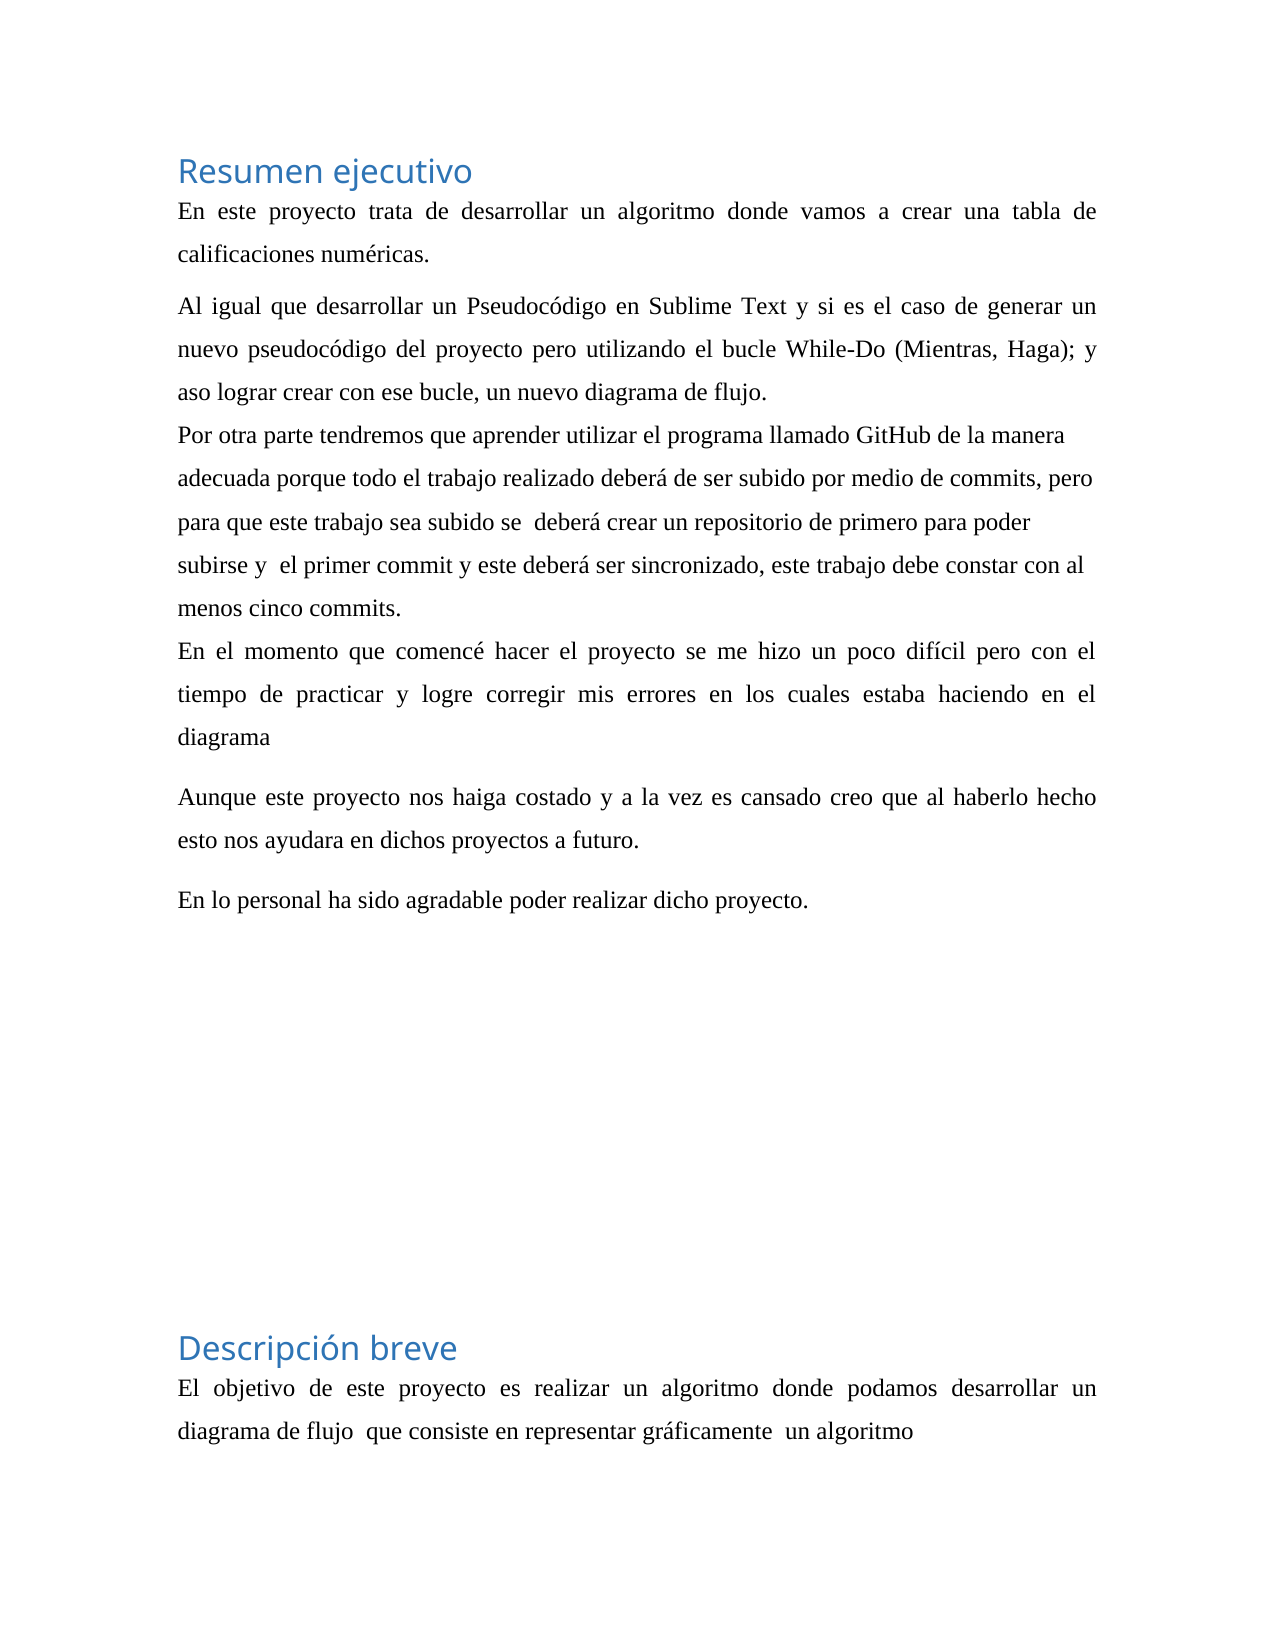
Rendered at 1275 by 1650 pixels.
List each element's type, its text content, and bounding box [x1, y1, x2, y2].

subtitle Resumen ejecutivo [177, 148, 1098, 193]
subtitle Descripción breve [177, 1325, 1098, 1371]
text En este proyecto trata de desarrollar un algoritmo donde vamos a crear una tabla de calificaciones numéricas. [177, 196, 1098, 268]
text Por otra parte tendremos que aprender utilizar el programa llamado GitHub de la manera adecuada porque todo el trabajo realizado deberá de ser subido por medio de commits, pero para que este trabajo sea subido se deberá crear un repositorio de primero para poder subirse y el primer commit y este deberá ser sincronizado, este trabajo debe constar con al menos cinco commits. [177, 420, 1098, 622]
text Al igual que desarrollar un Pseudocódigo en Sublime Text y si es el caso de generar un nuevo pseudocódigo del proyecto pero utilizando el bucle While-Do (Mientras, Haga); y aso lograr crear con ese bucle, un nuevo diagrama de flujo. [177, 291, 1098, 406]
text En lo personal ha sido agradable poder realizar dicho proyecto. [177, 885, 1098, 914]
text Aunque este proyecto nos haiga costado y a la vez es cansado creo que al haberlo hecho esto nos ayudara en dichos proyectos a futuro. [177, 782, 1098, 854]
text El objetivo de este proyecto es realizar un algoritmo donde podamos desarrollar un diagrama de flujo que consiste en representar gráficamente un algoritmo [177, 1373, 1098, 1445]
text En el momento que comencé hacer el proyecto se me hizo un poco difícil pero con el tiempo de practicar y logre corregir mis errores en los cuales estaba haciendo en el diagrama [177, 636, 1098, 751]
